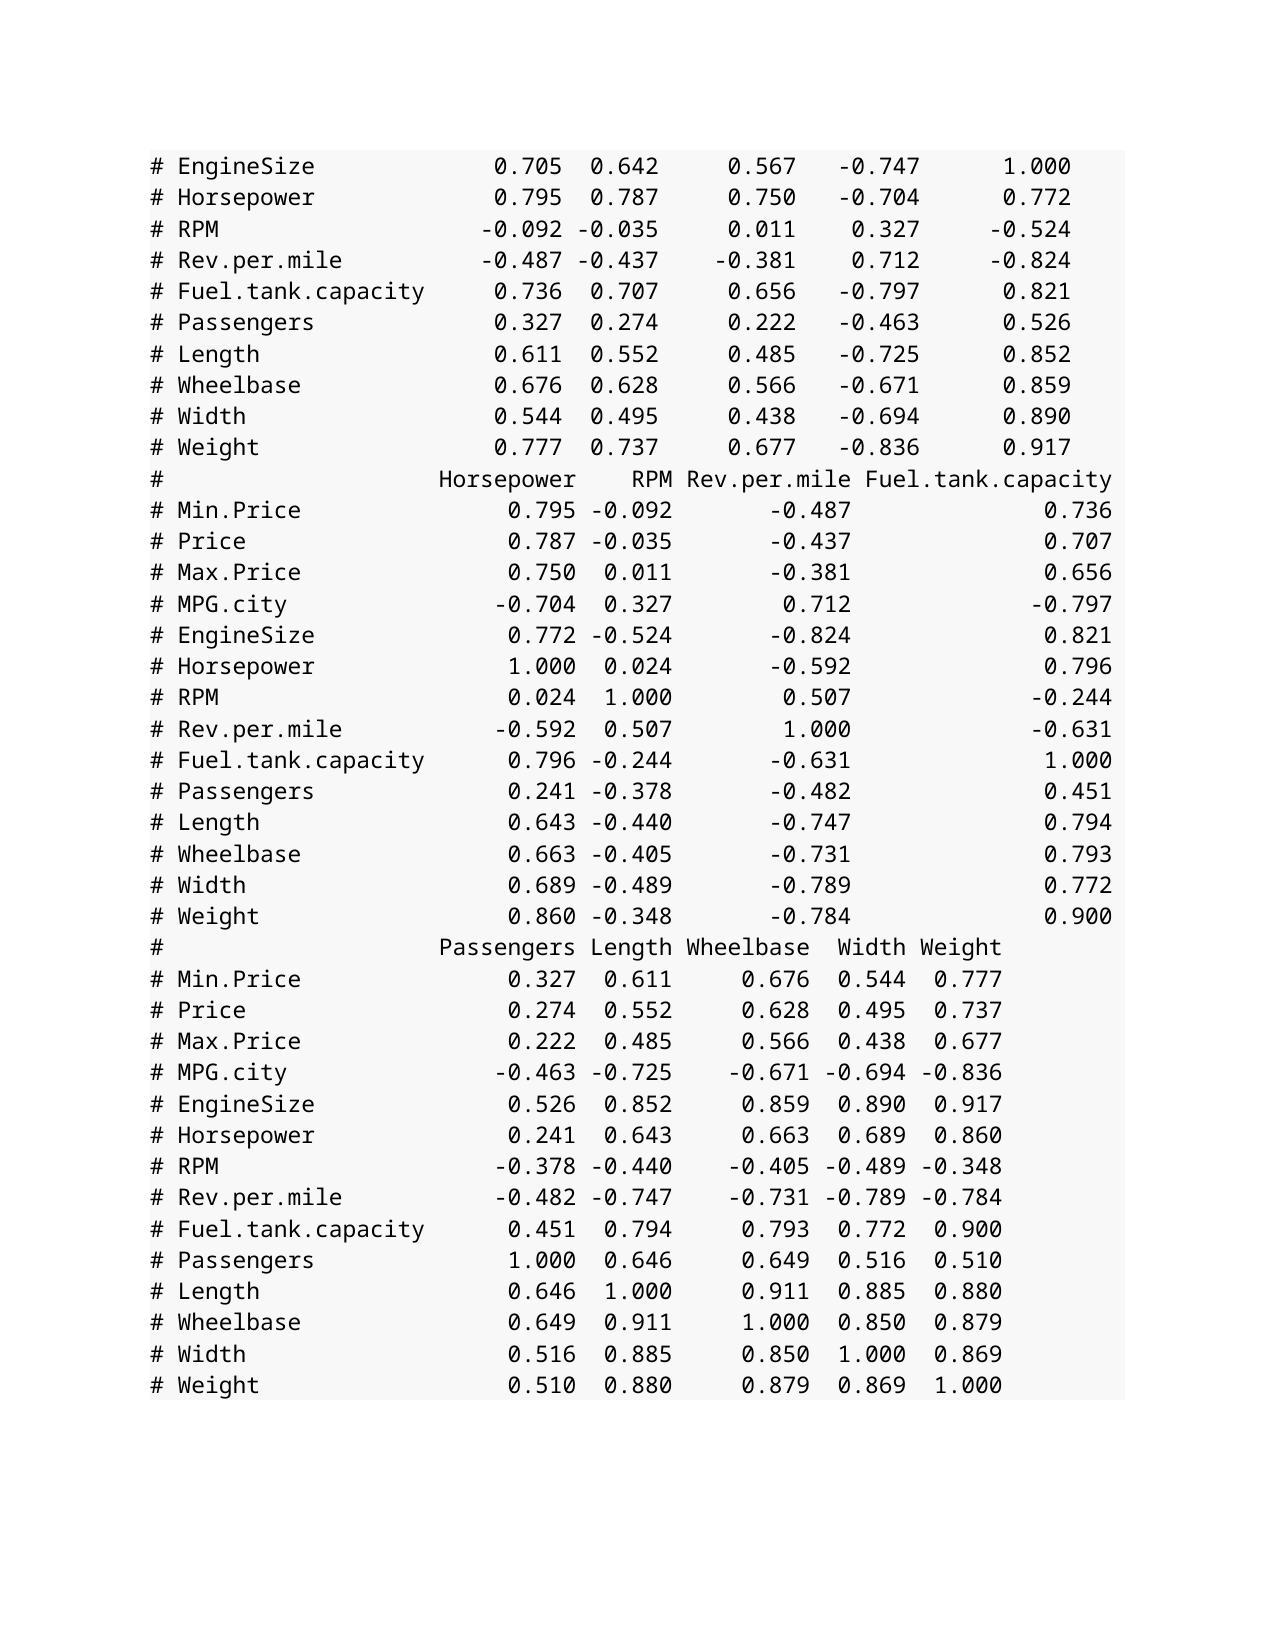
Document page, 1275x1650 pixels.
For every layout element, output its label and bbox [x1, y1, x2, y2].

text [150, 150, 1125, 1400]
